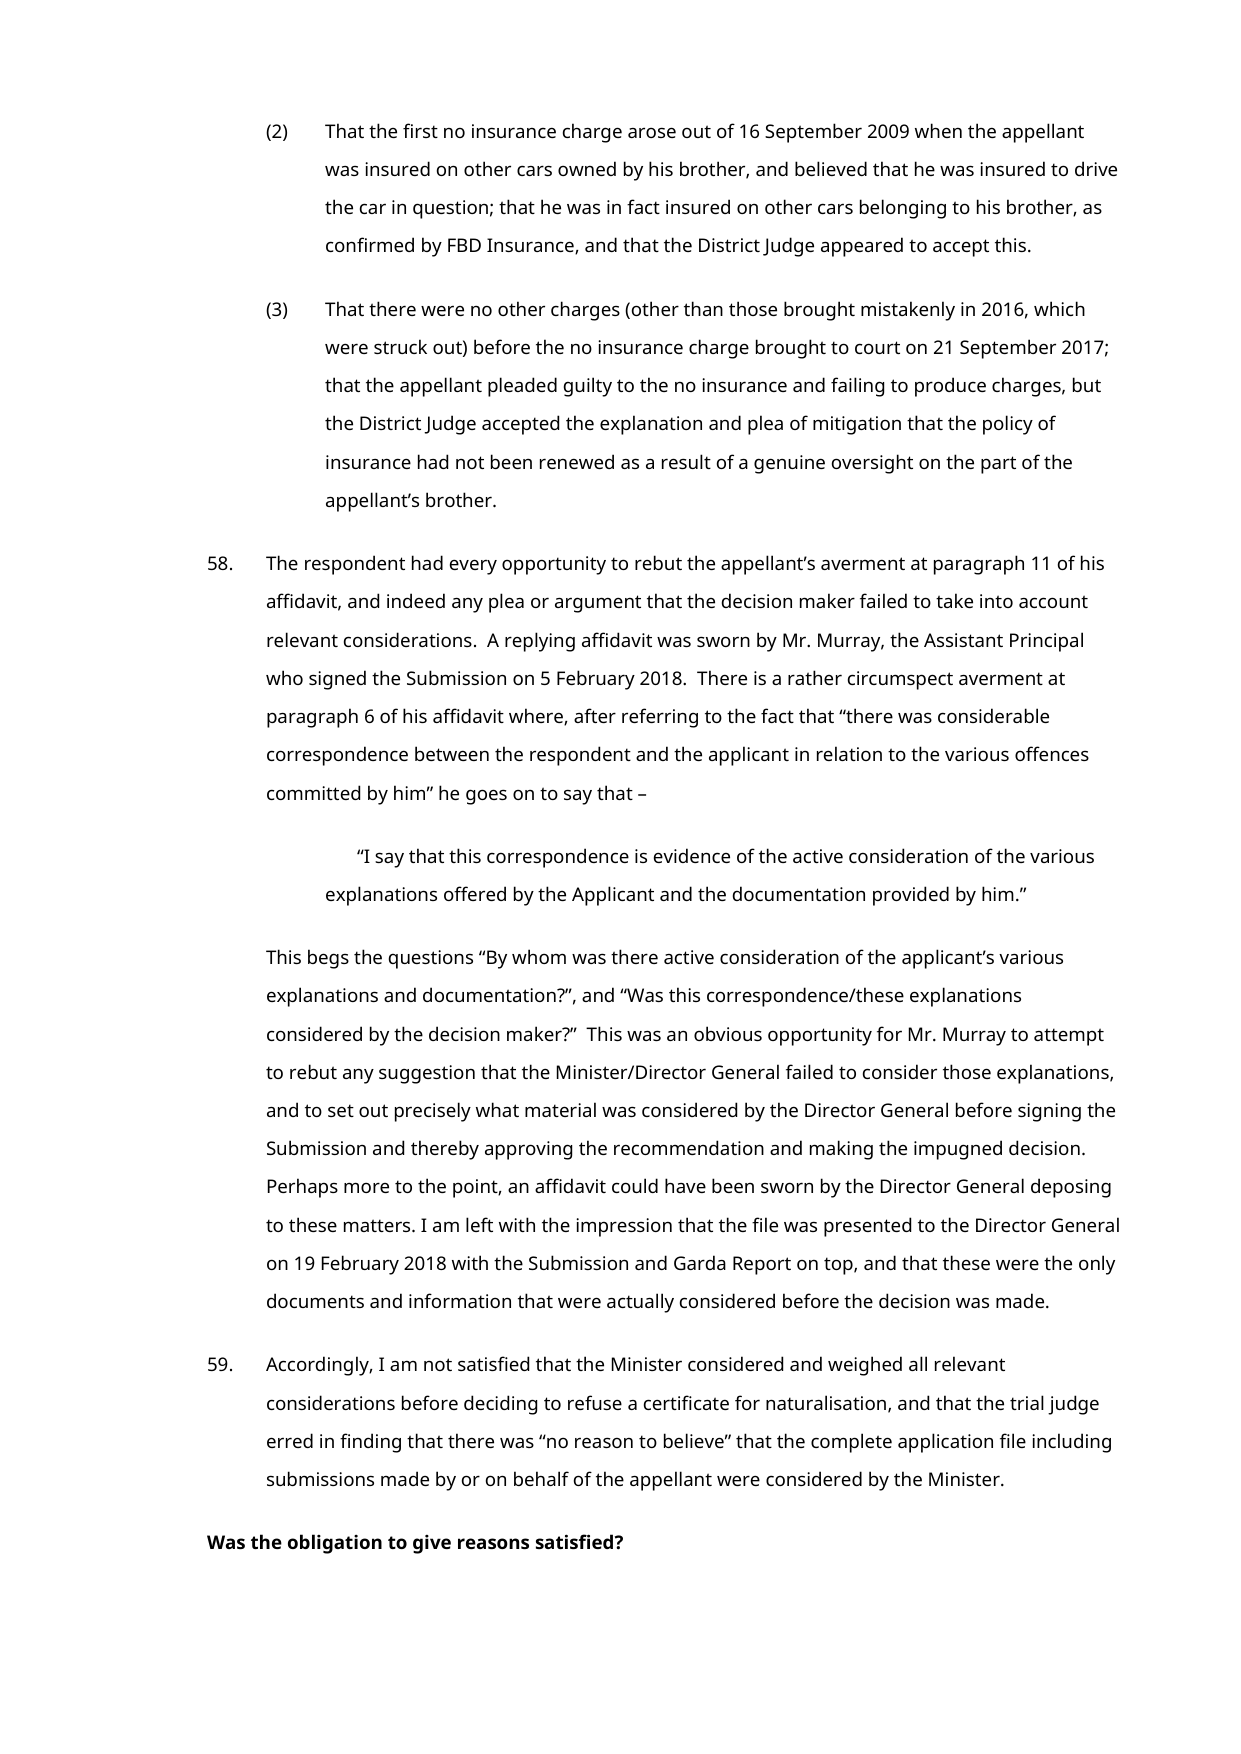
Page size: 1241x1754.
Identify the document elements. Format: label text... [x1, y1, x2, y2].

text 59. Accordingly, I am not satisfied that the Minister considered and weighed all relevant considerations before deciding to refuse a certificate for naturalisation, and that the trial judge erred in finding that there was “no reason to believe” that the complete application file including submissions made by or on behalf of the appellant were considered by the Minister. [207, 1352, 1122, 1492]
text (3) That there were no other charges (other than those brought mistakenly in 2016, which were struck out) before the no insurance charge brought to court on 21 September 2017; that the appellant pleaded guilty to the no insurance and failing to produce charges, but the District Judge accepted the explanation and plea of mitigation that the policy of insurance had not been renewed as a result of a genuine oversight on the part of the appellant’s brother. [266, 296, 1122, 513]
text “I say that this correspondence is evidence of the active consideration of the various explanations offered by the Applicant and the documentation provided by him.” [266, 843, 1122, 907]
text (2) That the first no insurance charge arose out of 16 September 2009 when the appellant was insured on other cars owned by his brother, and believed that he was insured to drive the car in question; that he was in fact insured on other cars belonging to his brother, as confirmed by FBD Insurance, and that the District Judge appeared to accept this. [266, 118, 1122, 258]
subtitle Was the obligation to give reasons satisfied? [207, 1530, 1122, 1555]
text 58. The respondent had every opportunity to rebut the appellant’s averment at paragraph 11 of his affidavit, and indeed any plea or argument that the decision maker failed to take into account relevant considerations. A replying affidavit was sworn by Mr. Murray, the Assistant Principal who signed the Submission on 5 February 2018. There is a rather circumspect averment at paragraph 6 of his affidavit where, after referring to the fact that “there was considerable correspondence between the respondent and the applicant in relation to the various offences committed by him” he goes on to say that – [207, 550, 1122, 805]
text This begs the questions “By whom was there active consideration of the applicant’s various explanations and documentation?”, and “Was this correspondence/these explanations considered by the decision maker?” This was an obvious opportunity for Mr. Murray to attempt to rebut any suggestion that the Minister/Director General failed to consider those explanations, and to set out precisely what material was considered by the Director General before signing the Submission and thereby approving the recommendation and making the impugned decision. Perhaps more to the point, an affidavit could have been sworn by the Director General deposing to these matters. I am left with the impression that the file was presented to the Director General on 19 February 2018 with the Submission and Garda Report on top, and that these were the only documents and information that were actually considered before the decision was made. [207, 944, 1122, 1314]
